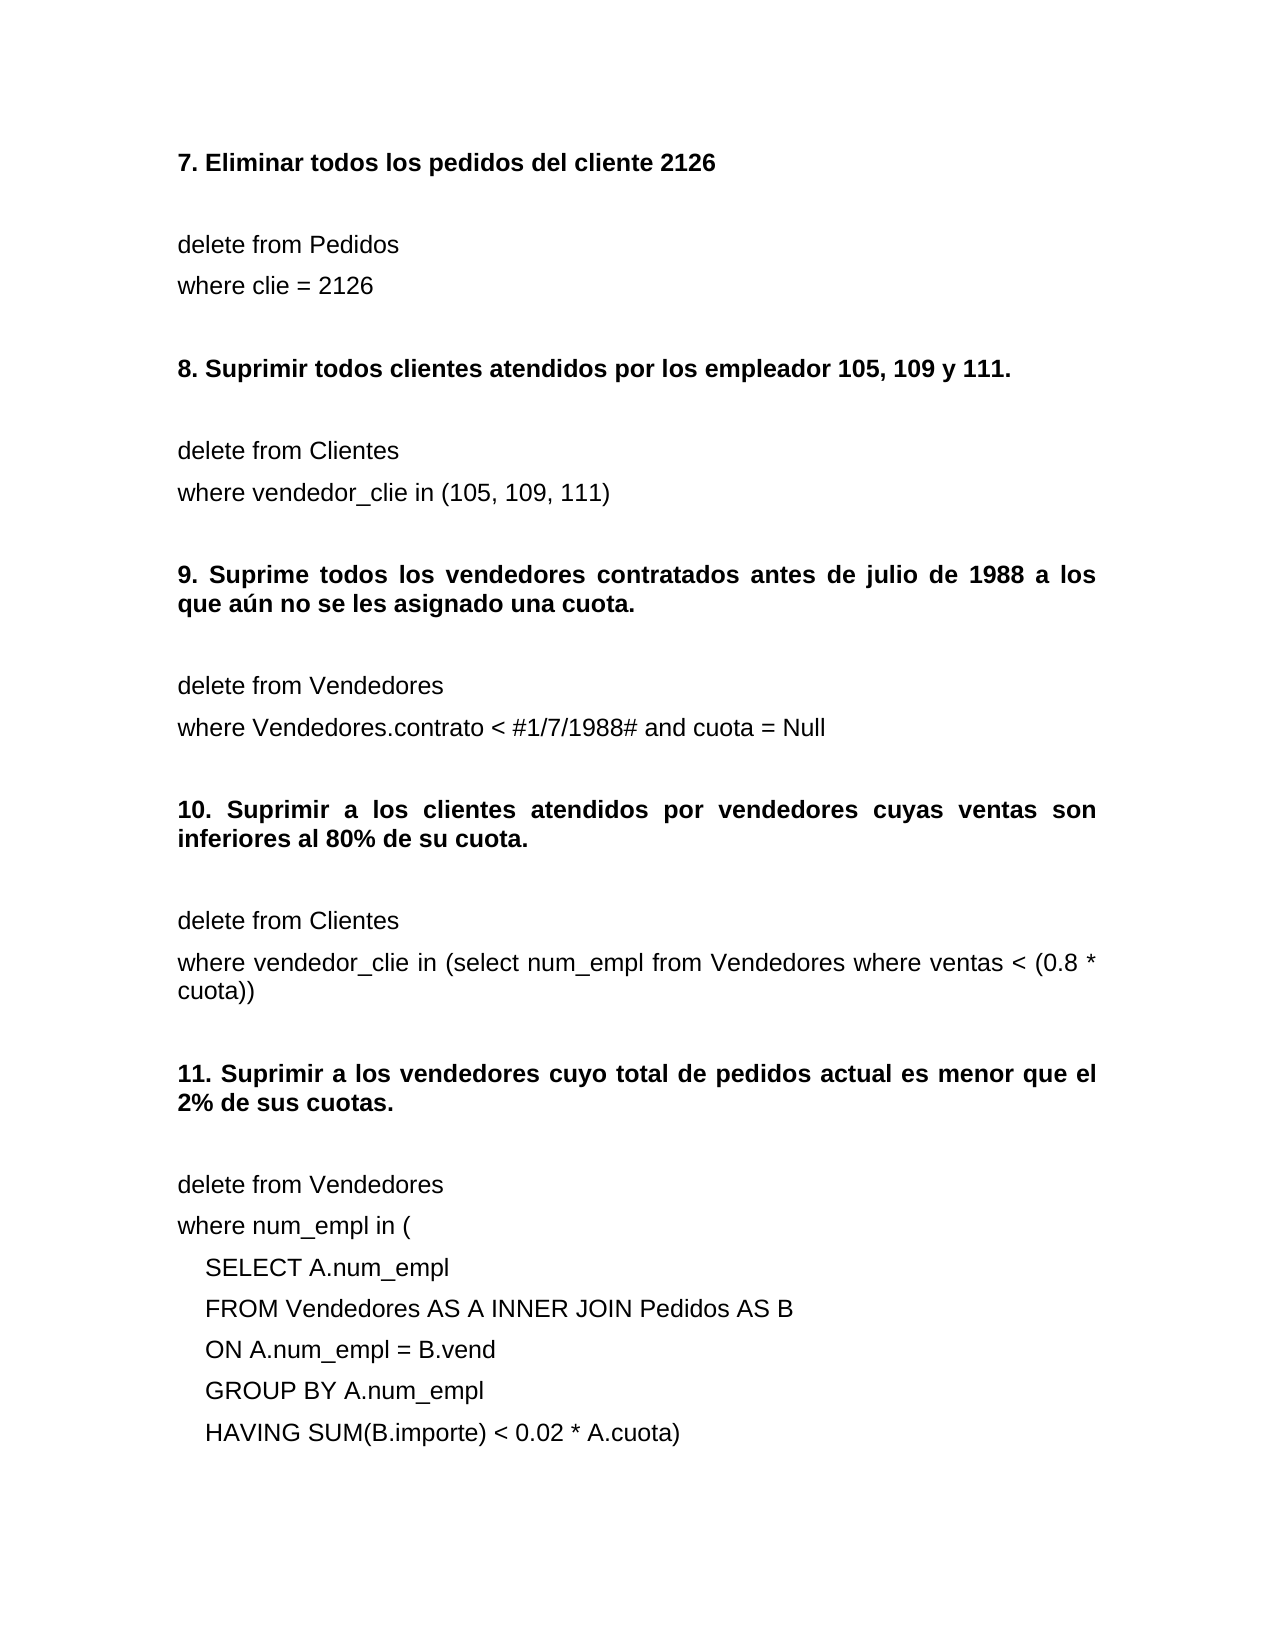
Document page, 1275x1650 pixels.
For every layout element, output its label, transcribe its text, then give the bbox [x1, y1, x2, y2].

text where clie = 2126 [177, 271, 1098, 300]
text 8. Suprimir todos clientes atendidos por los empleador 105, 109 y 111. [177, 354, 1098, 383]
text 9. Suprime todos los vendedores contratados antes de julio de 1988 a los que aún no se les asignado una cuota. [177, 560, 1098, 618]
text GROUP BY A.num_empl [177, 1376, 1098, 1405]
text 11. Suprimir a los vendedores cuyo total de pedidos actual es menor que el 2% de sus cuotas. [177, 1059, 1098, 1116]
text where num_empl in ( [177, 1211, 1098, 1240]
text 10. Suprimir a los clientes atendidos por vendedores cuyas ventas son inferiores al 80% de su cuota. [177, 795, 1098, 853]
text 7. Eliminar todos los pedidos del cliente 2126 [177, 148, 1098, 176]
text where Vendedores.contrato < #1/7/1988# and cuota = Null [177, 713, 1098, 741]
text delete from Vendedores [177, 1170, 1098, 1199]
text FROM Vendedores AS A INNER JOIN Pedidos AS B [177, 1294, 1098, 1323]
text delete from Clientes [177, 436, 1098, 465]
text delete from Vendedores [177, 671, 1098, 700]
text HAVING SUM(B.importe) < 0.02 * A.cuota) [177, 1418, 1098, 1446]
text where vendedor_clie in (select num_empl from Vendedores where ventas < (0.8 * cuota)) [177, 948, 1098, 1005]
text delete from Clientes [177, 906, 1098, 935]
text where vendedor_clie in (105, 109, 111) [177, 478, 1098, 506]
text delete from Pedidos [177, 230, 1098, 259]
text SELECT A.num_empl [177, 1253, 1098, 1281]
text ON A.num_empl = B.vend [177, 1335, 1098, 1364]
